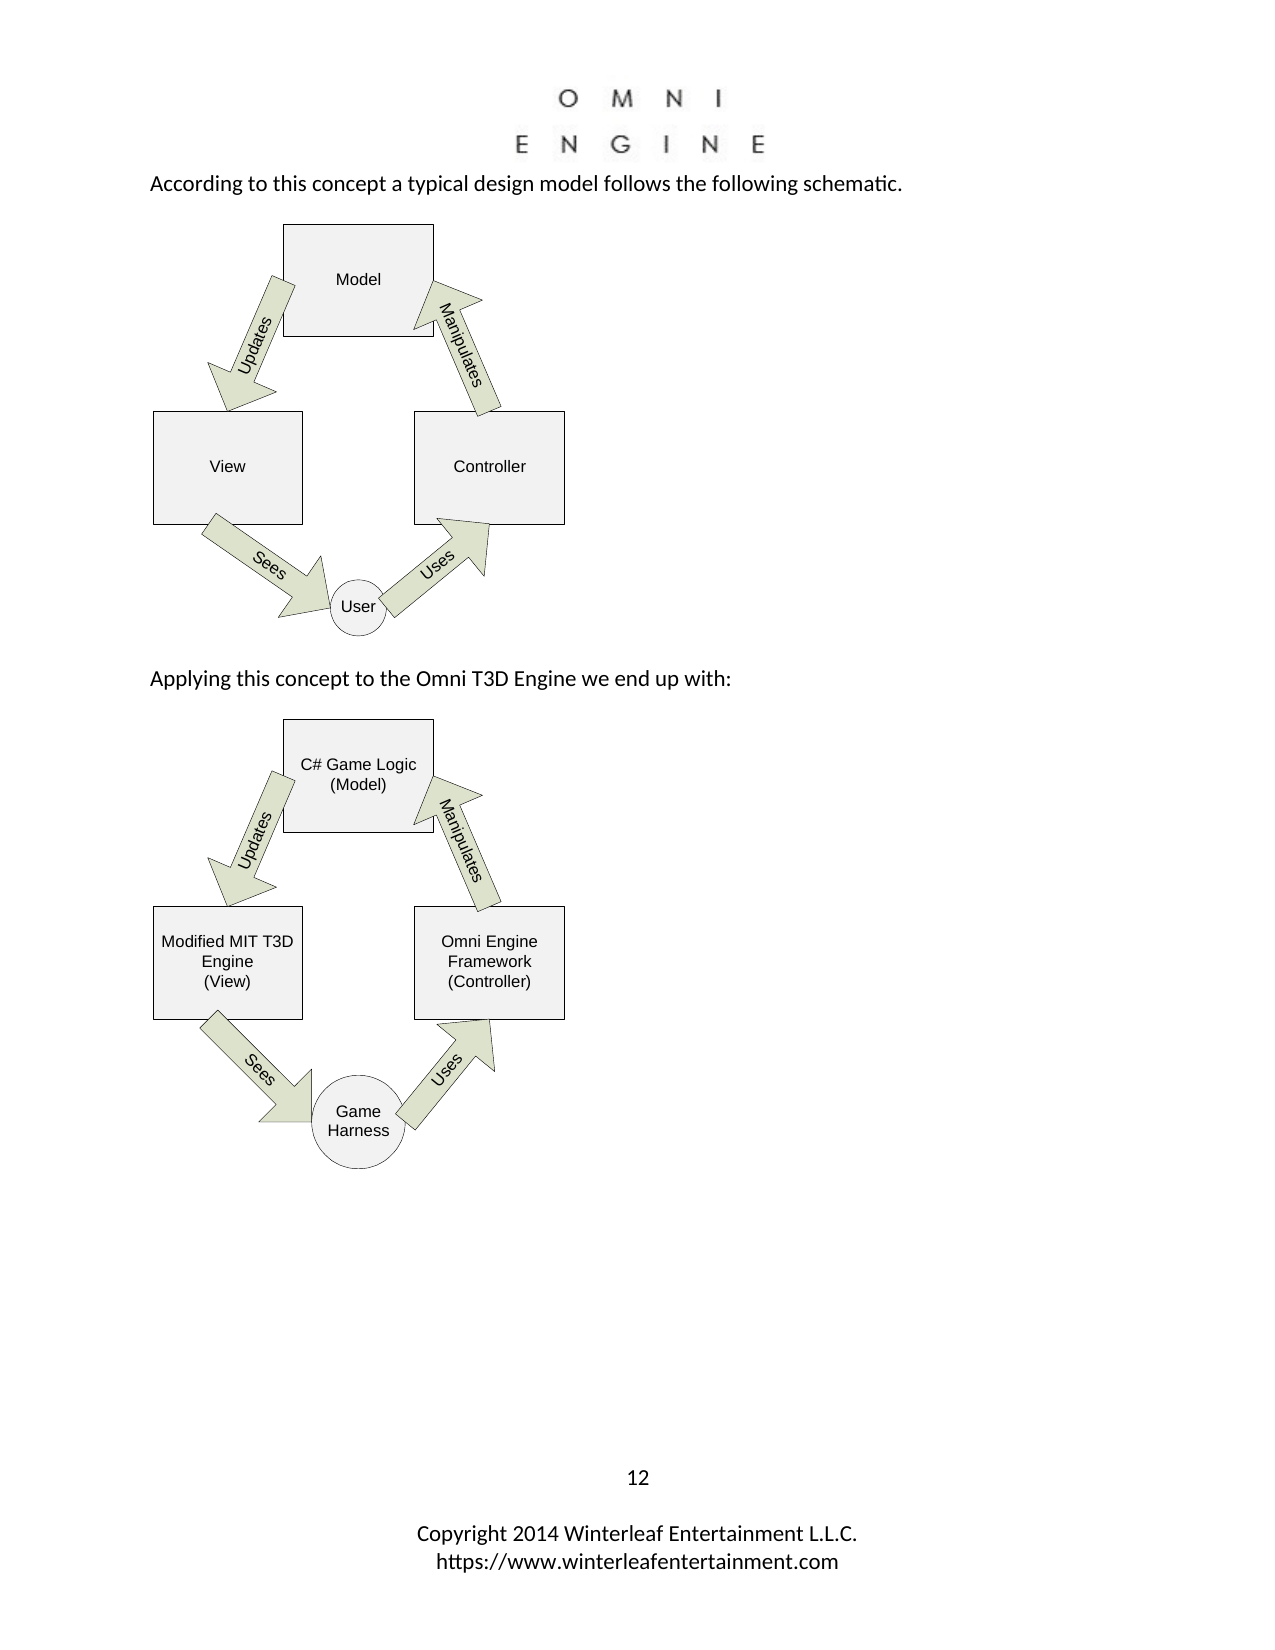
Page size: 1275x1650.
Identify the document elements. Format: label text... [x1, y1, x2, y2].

text According to this concept a typical design model follows the following schematic. [150, 169, 1125, 197]
text Applying this concept to the Omni T3D Engine we end up with: [150, 664, 1125, 692]
picture [403, 75, 872, 169]
